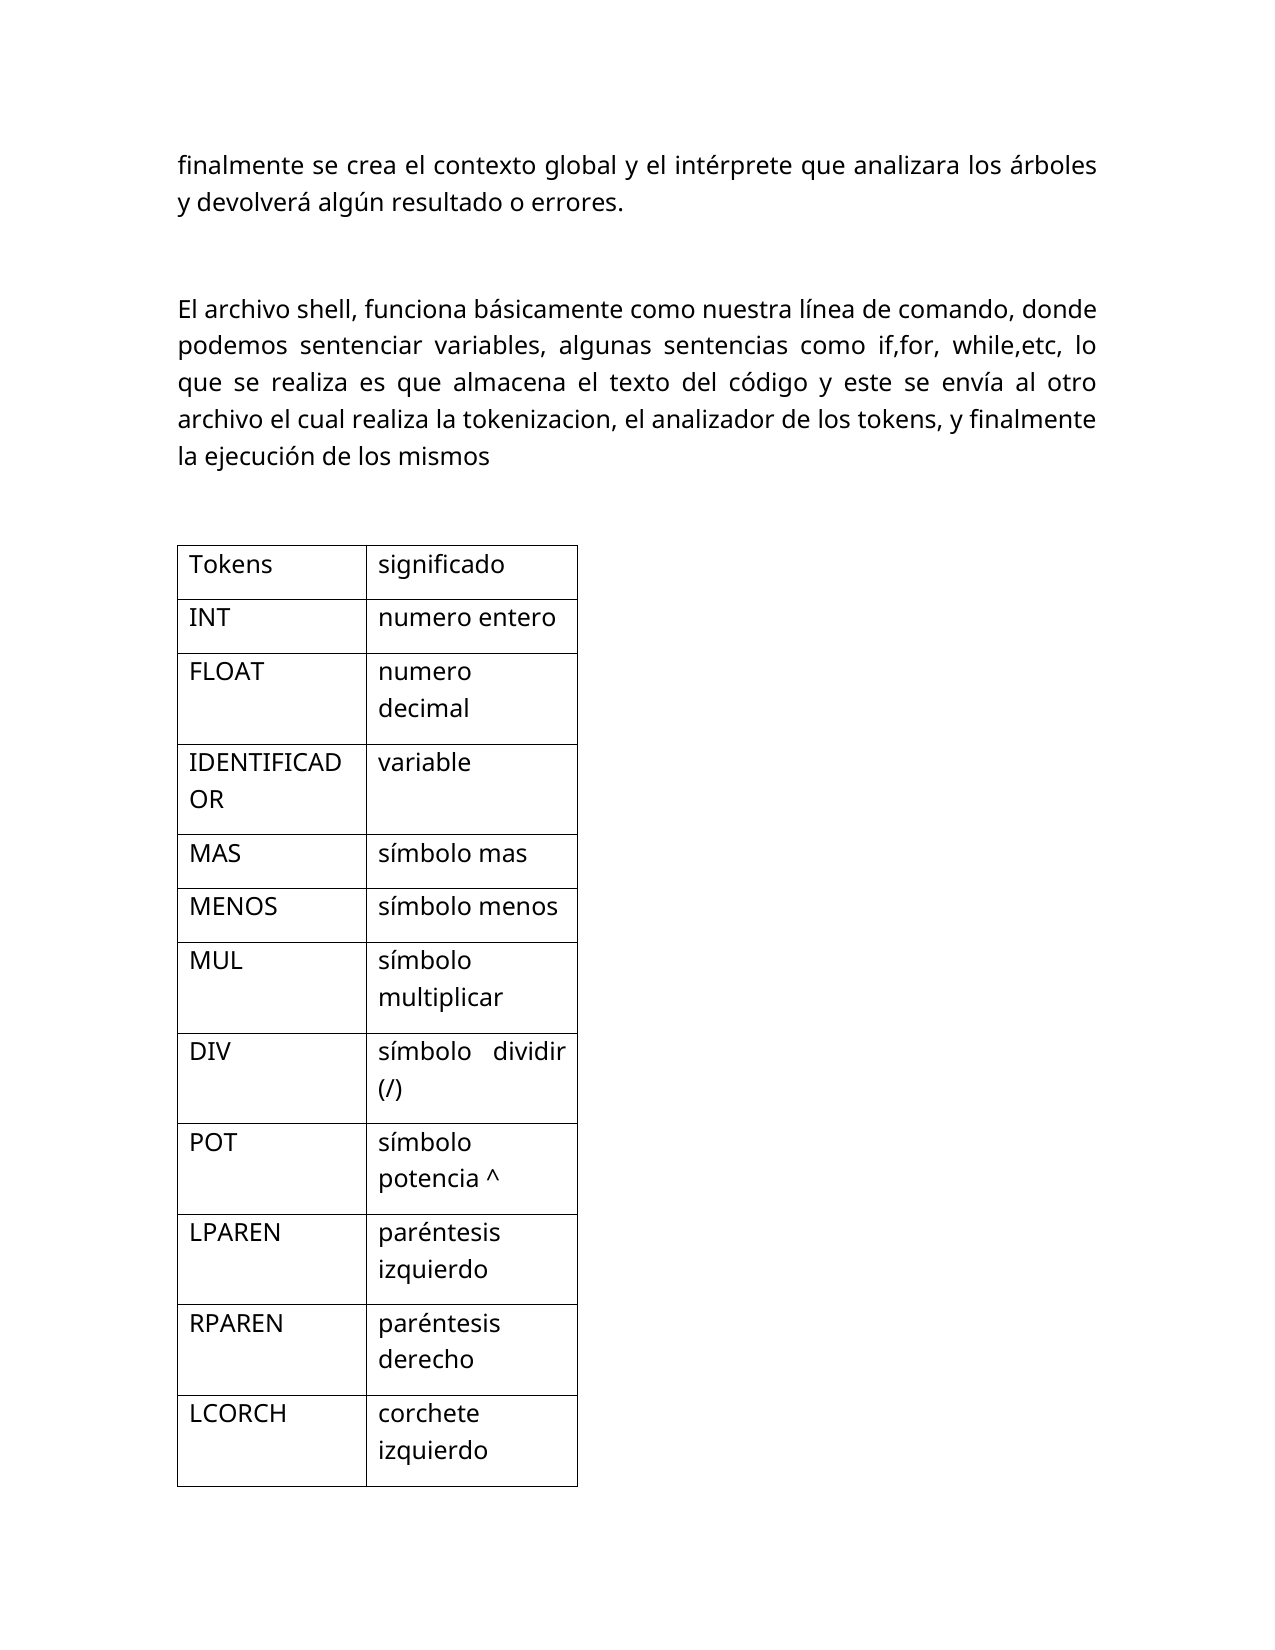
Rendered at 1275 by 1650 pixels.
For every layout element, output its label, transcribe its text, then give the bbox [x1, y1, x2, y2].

table_cell LPAREN [178, 1215, 366, 1304]
table_cell paréntesis izquierdo [367, 1215, 577, 1304]
table_cell numero decimal [367, 654, 577, 743]
table_cell MAS [178, 835, 366, 888]
table_cell símbolo potencia ^ [367, 1124, 577, 1214]
table_cell LCORCH [178, 1396, 366, 1486]
table_cell paréntesis derecho [367, 1305, 577, 1395]
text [177, 148, 1098, 218]
table_cell MUL [178, 943, 366, 1032]
table_cell POT [178, 1124, 366, 1214]
table_cell símbolo menos [367, 889, 577, 942]
table_cell símbolo dividir (/) [367, 1034, 577, 1123]
table_cell MENOS [178, 889, 366, 942]
table_header Tokens [178, 546, 366, 599]
table_cell RPAREN [178, 1305, 366, 1395]
table_cell numero entero [367, 600, 577, 653]
table_cell IDENTIFICADOR [178, 745, 366, 834]
table_header significado [367, 546, 577, 599]
text El archivo shell, funciona básicamente como nuestra línea de comando, donde podemos sentenciar variables, algunas sentencias como if,for, while,etc, lo que se realiza es que almacena el texto del código y este se envía al otro archivo el cual realiza la tokenizacion, el analizador de los tokens, y finalmente la ejecución de los mismos [177, 291, 1098, 472]
table_cell FLOAT [178, 654, 366, 743]
table_cell símbolo multiplicar [367, 943, 577, 1032]
table_cell DIV [178, 1034, 366, 1123]
table_cell símbolo mas [367, 835, 577, 888]
table_cell INT [178, 600, 366, 653]
table_cell variable [367, 745, 577, 834]
table_cell corchete izquierdo [367, 1396, 577, 1486]
